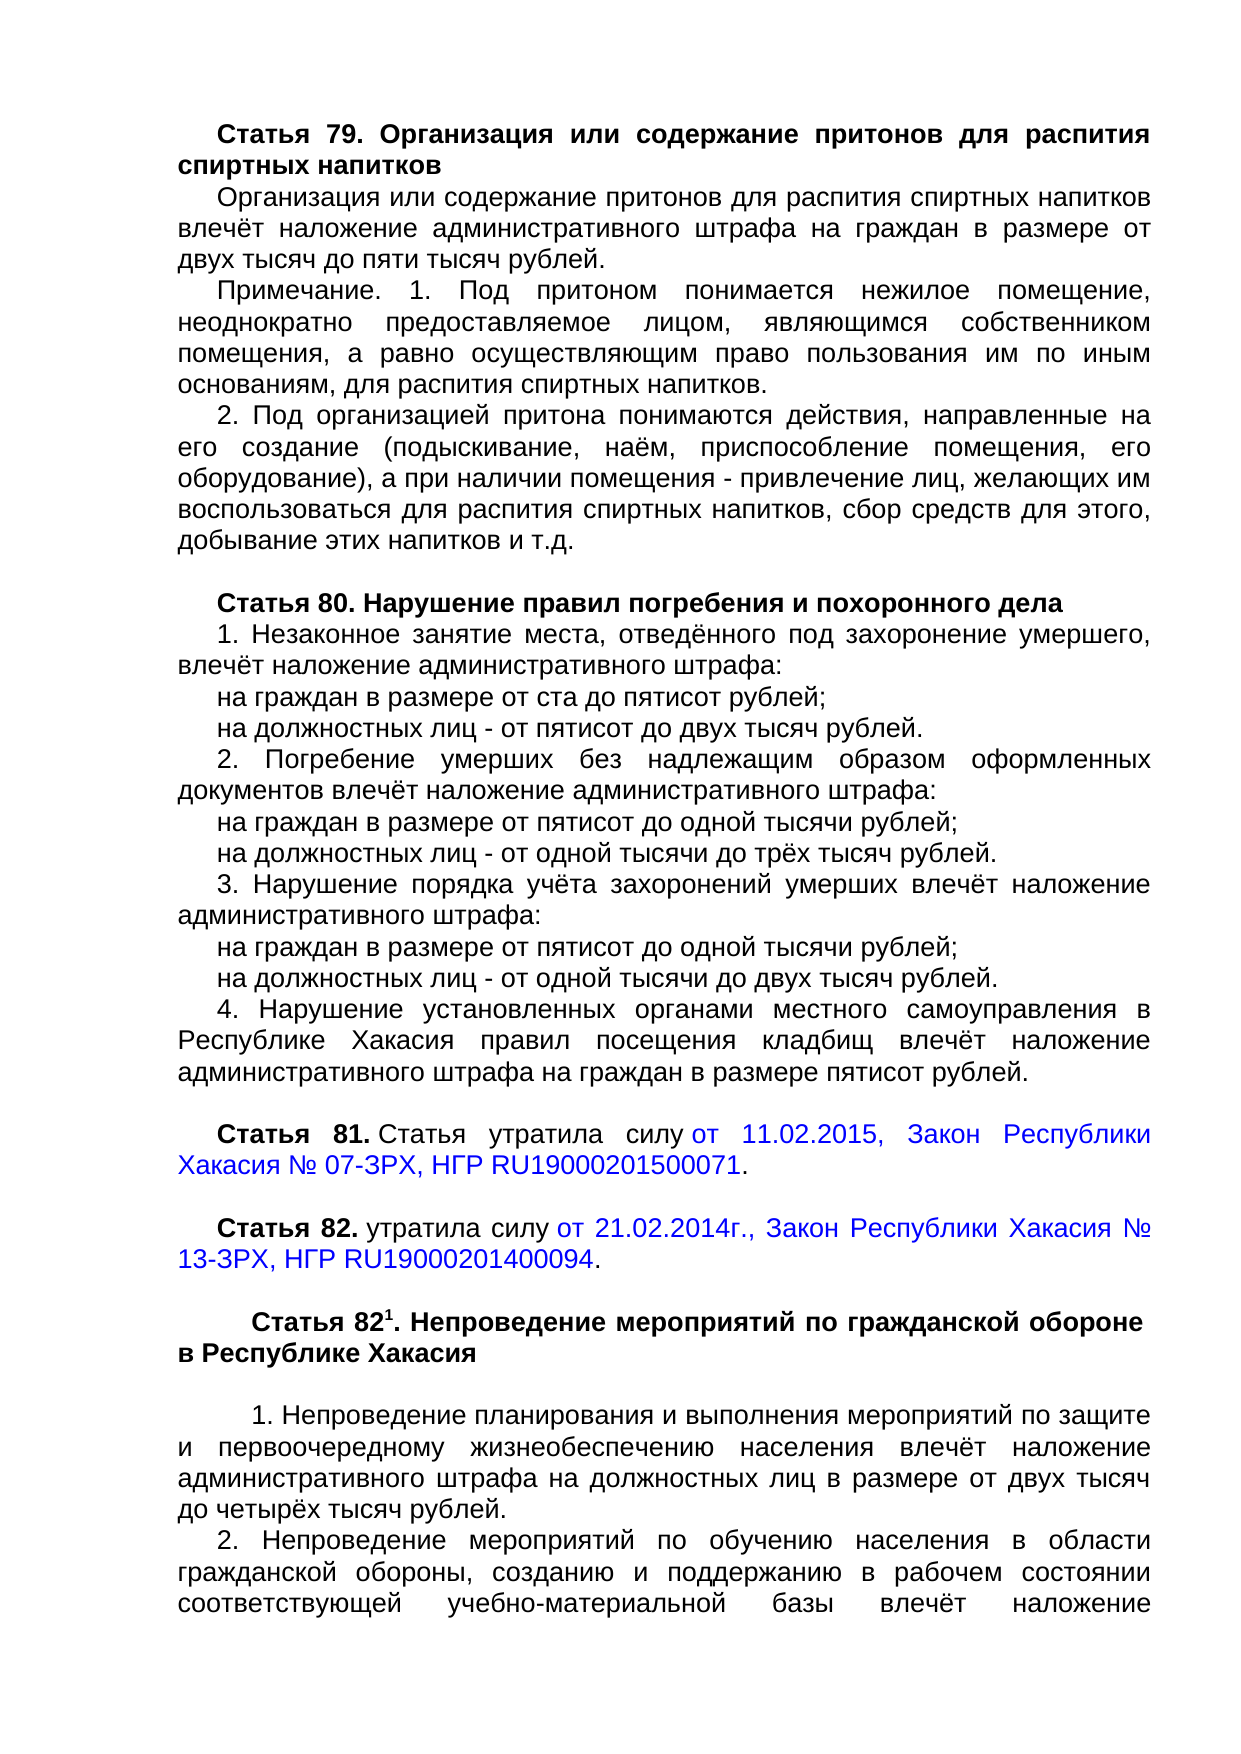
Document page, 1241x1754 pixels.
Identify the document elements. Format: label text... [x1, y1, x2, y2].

text на должностных лиц - от пятисот до двух тысяч рублей. [177, 712, 1152, 743]
text Примечание. 1. Под притоном понимается нежилое помещение, неоднократно предоставляемое лицом, являющимся собственником помещения, а равно осуществляющим право пользования им по иным основаниям, для распития спиртных напитков. [177, 274, 1152, 399]
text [177, 1524, 1152, 1618]
text Статья 82. утратила силу от 21.02.2014г., Закон Республики Хакасия № 13-ЗРХ, НГР RU19000201400094. [177, 1212, 1152, 1274]
text Организация или содержание притонов для распития спиртных напитков влечёт наложение административного штрафа на граждан в размере от двух тысяч до пяти тысяч рублей. [177, 181, 1152, 274]
text 2. Под организацией притона понимаются действия, направленные на его создание (подыскивание, наём, приспособление помещения, его оборудование), а при наличии помещения - привлечение лиц, желающих им воспользоваться для распития спиртных напитков, сбор средств для этого, добывание этих напитков и т.д. [177, 399, 1152, 556]
text Статья 79. Организация или содержание притонов для распития спиртных напитков [177, 118, 1152, 181]
text на должностных лиц - от одной тысячи до двух тысяч рублей. [177, 962, 1152, 993]
text Статья 821. Непроведение мероприятий по гражданской обороне в Республике Хакасия [177, 1306, 1152, 1368]
text на граждан в размере от ста до пятисот рублей; [177, 681, 1152, 712]
text 2. Погребение умерших без надлежащим образом оформленных документов влечёт наложение административного штрафа: [177, 743, 1152, 806]
text на граждан в размере от пятисот до одной тысячи рублей; [177, 806, 1152, 837]
text на должностных лиц - от одной тысячи до трёх тысяч рублей. [177, 837, 1152, 868]
text Статья 80. Нарушение правил погребения и похоронного дела [177, 587, 1152, 618]
text на граждан в размере от пятисот до одной тысячи рублей; [177, 931, 1152, 962]
text 3. Нарушение порядка учёта захоронений умерших влечёт наложение административного штрафа: [177, 868, 1152, 931]
text 1. Непроведение планирования и выполнения мероприятий по защите и первоочередному жизнеобеспечению населения влечёт наложение административного штрафа на должностных лиц в размере от двух тысяч до четырёх тысяч рублей. [177, 1399, 1152, 1524]
text 1. Незаконное занятие места, отведённого под захоронение умершего, влечёт наложение административного штрафа: [177, 618, 1152, 681]
text Статья 81. Статья утратила силу от 11.02.2015, Закон Республики Хакасия № 07-ЗРХ, НГР RU19000201500071. [177, 1118, 1152, 1181]
text 4. Нарушение установленных органами местного самоуправления в Республике Хакасия правил посещения кладбищ влечёт наложение административного штрафа на граждан в размере пятисот рублей. [177, 993, 1152, 1087]
